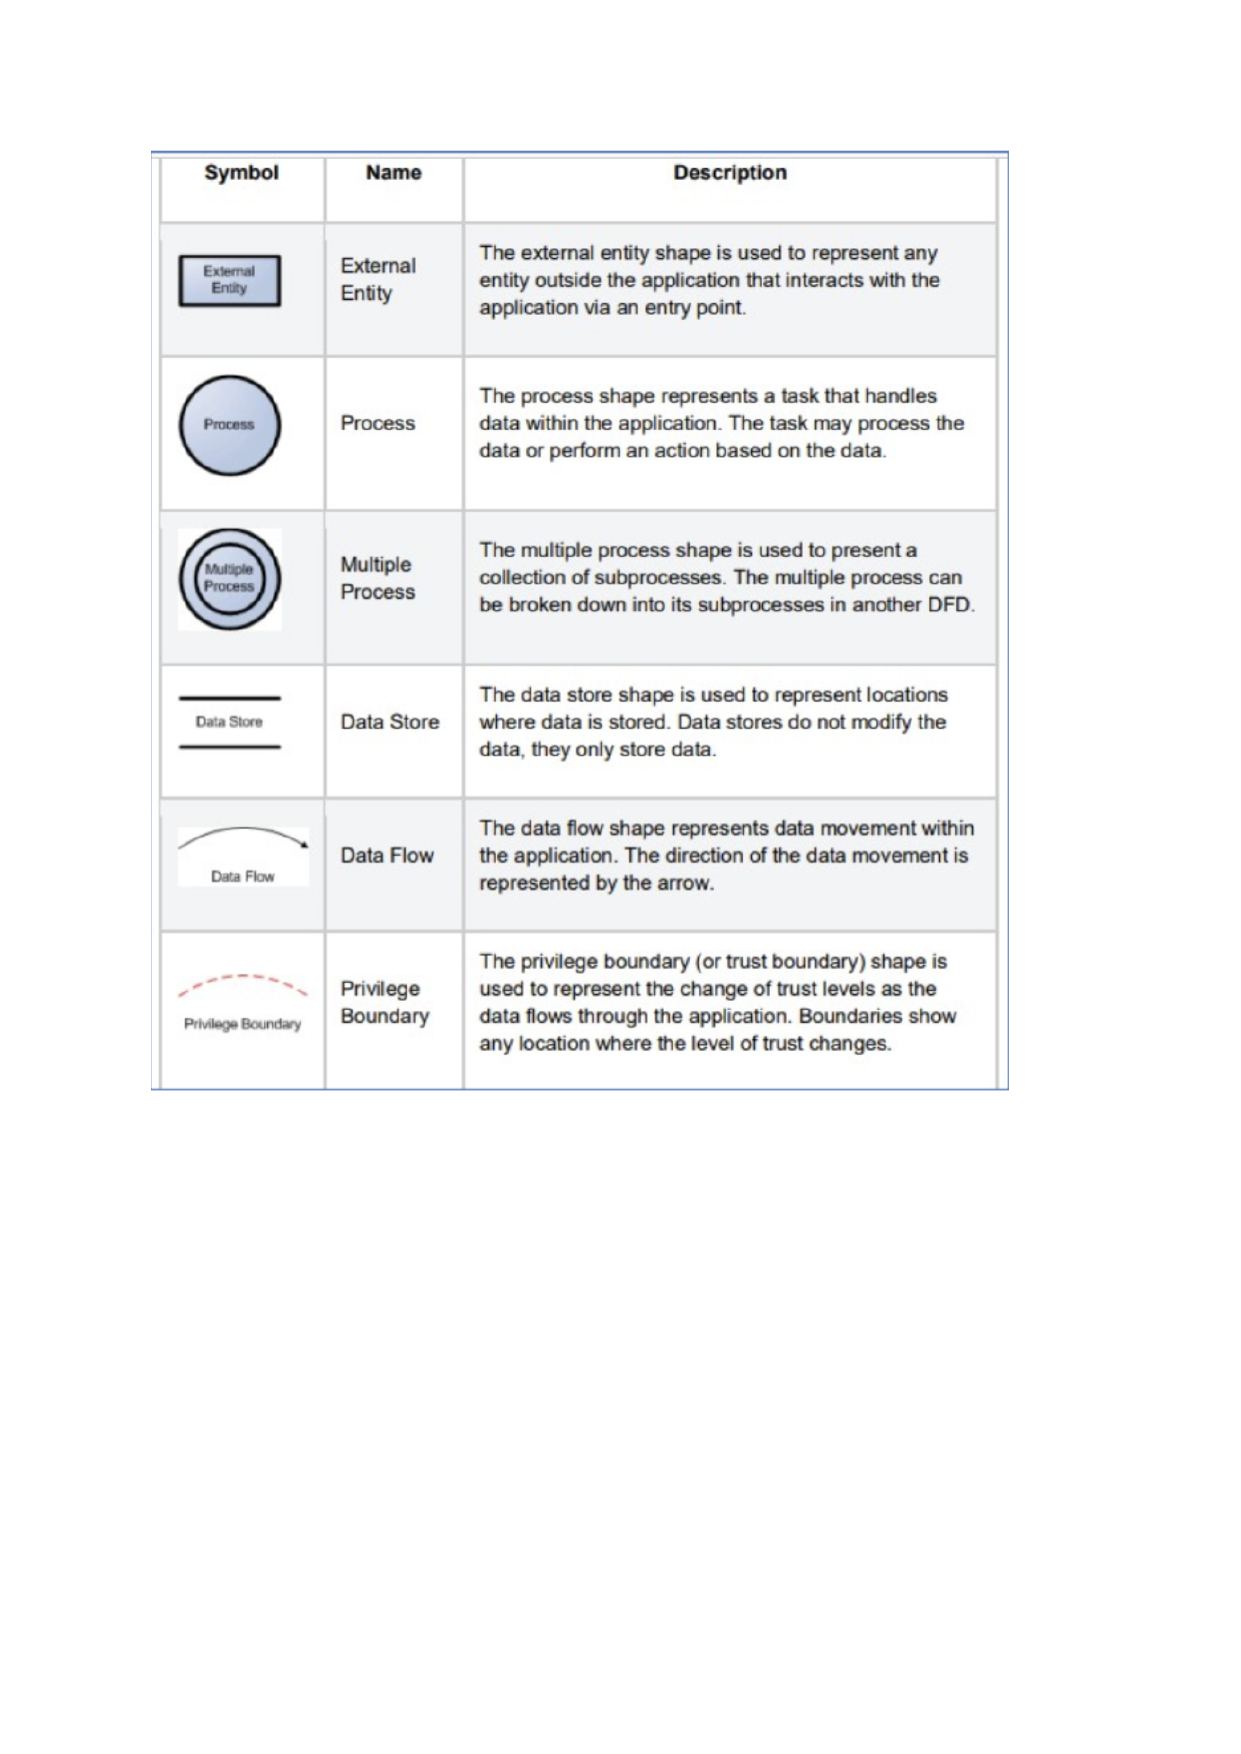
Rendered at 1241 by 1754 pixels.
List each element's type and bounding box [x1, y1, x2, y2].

picture [151, 150, 1008, 1091]
